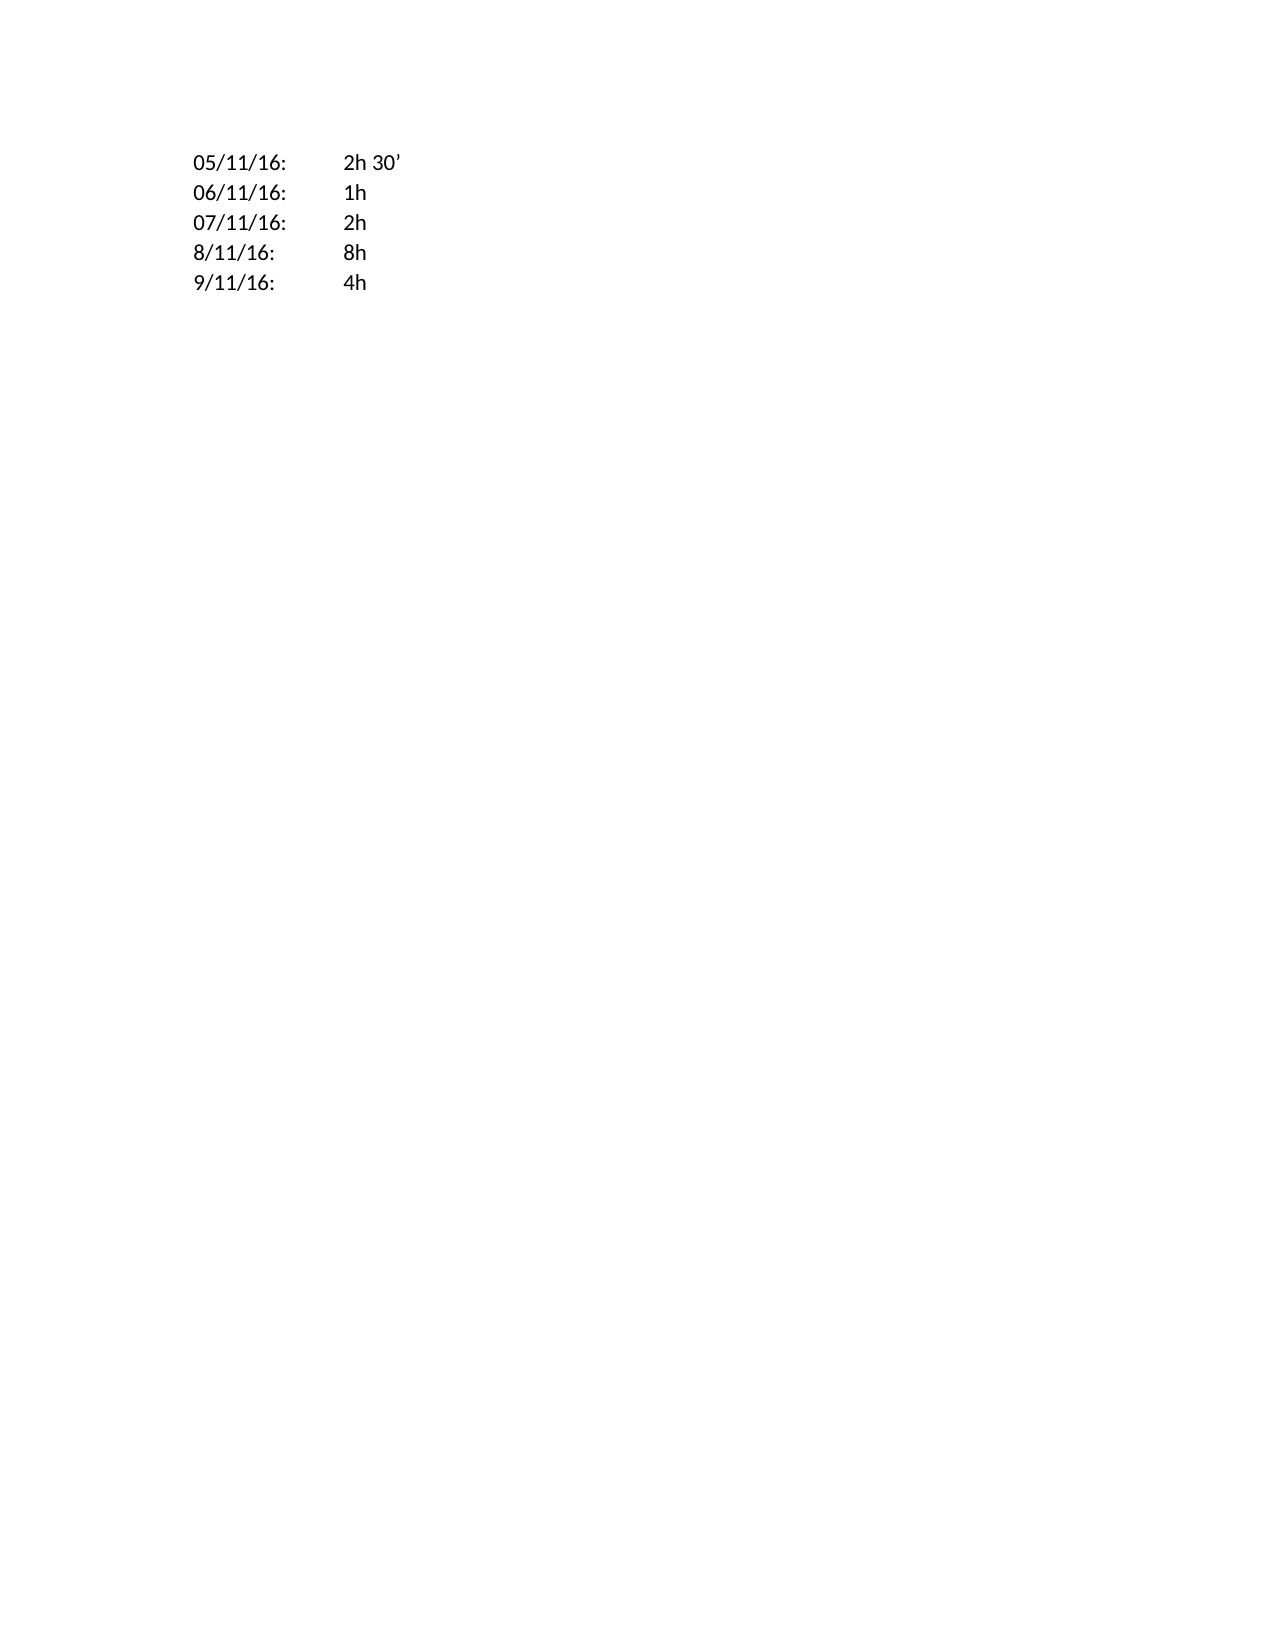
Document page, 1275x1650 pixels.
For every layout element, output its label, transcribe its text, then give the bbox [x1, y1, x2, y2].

text 07/11/16: 2h [118, 208, 1157, 236]
text 8/11/16: 8h [118, 238, 1157, 266]
text 9/11/16: 4h [118, 268, 1157, 296]
text 05/11/16: 2h 30’ [118, 148, 1157, 176]
text 06/11/16: 1h [118, 178, 1157, 206]
